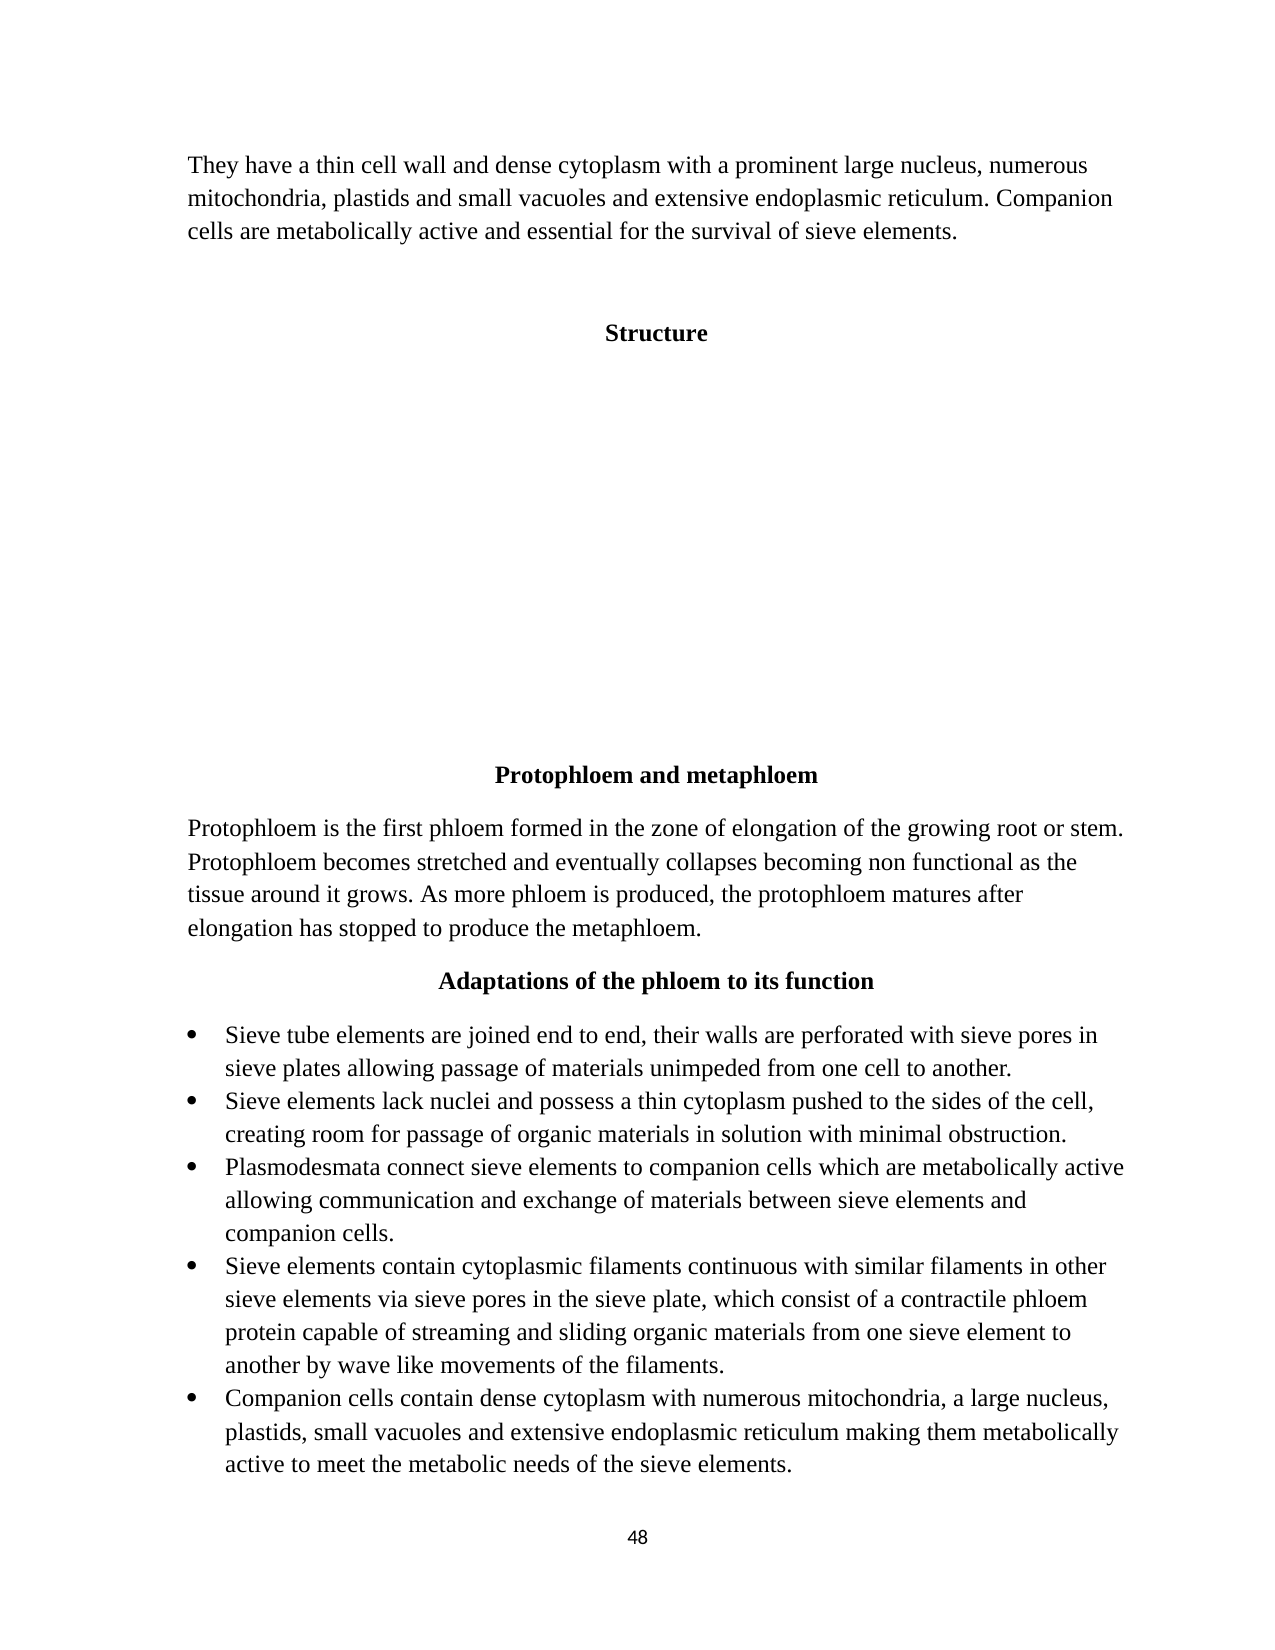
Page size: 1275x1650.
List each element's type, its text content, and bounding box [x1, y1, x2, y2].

list Companion cells contain dense cytoplasm with numerous mitochondria, a large nucleus, plastids, small vacuoles and extensive endoplasmic reticulum making them metabolically active to meet the metabolic needs of the sieve elements. [187, 1383, 1125, 1478]
text Structure [187, 318, 1125, 347]
text Protophloem and metaphloem [187, 760, 1125, 788]
list Sieve elements lack nuclei and possess a thin cytoplasm pushed to the sides of the cell, creating room for passage of organic materials in solution with minimal obstruction. [187, 1086, 1125, 1148]
list Plasmodesmata connect sieve elements to companion cells which are metabolically active allowing communication and exchange of materials between sieve elements and companion cells. [187, 1152, 1125, 1247]
list Sieve tube elements are joined end to end, their walls are perforated with sieve pores in sieve plates allowing passage of materials unimpeded from one cell to another. [187, 1020, 1125, 1082]
list Sieve elements contain cytoplasmic filaments continuous with similar filaments in other sieve elements via sieve pores in the sieve plate, which consist of a contractile phloem protein capable of streaming and sliding organic materials from one sieve element to another by wave like movements of the filaments. [187, 1251, 1125, 1379]
text Adaptations of the phloem to its function [187, 966, 1125, 995]
text Protophloem is the first phloem formed in the zone of elongation of the growing root or stem. Protophloem becomes stretched and eventually collapses becoming non functional as the tissue around it grows. As more phloem is produced, the protophloem matures after elongation has stopped to produce the metaphloem. [187, 813, 1125, 941]
text They have a thin cell wall and dense cytoplasm with a prominent large nucleus, numerous mitochondria, plastids and small vacuoles and extensive endoplasmic reticulum. Companion cells are metabolically active and essential for the survival of sieve elements. [187, 150, 1125, 245]
